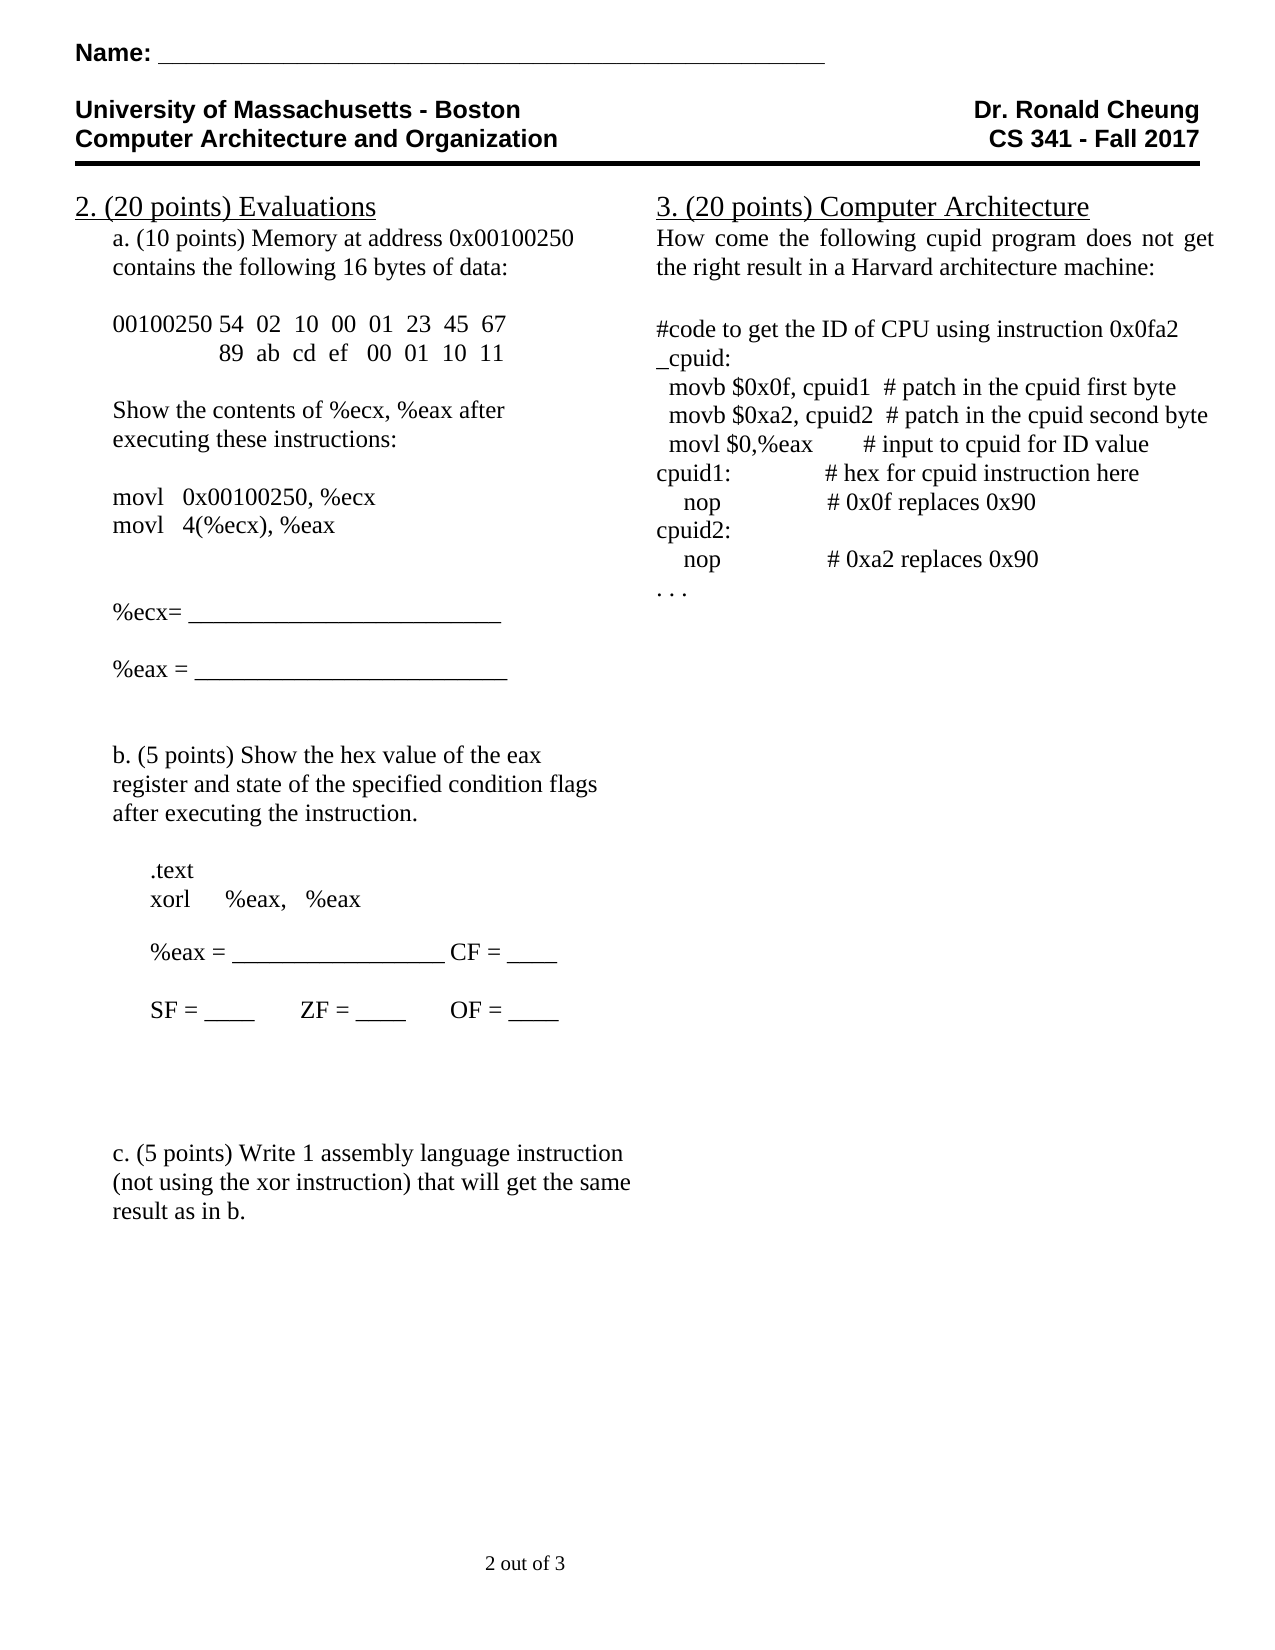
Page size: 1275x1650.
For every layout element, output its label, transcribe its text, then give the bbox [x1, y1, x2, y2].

text movl $0,%eax # input to cpuid for ID value [656, 429, 1215, 458]
text 89 ab cd ef 00 01 10 11 [112, 338, 619, 367]
text movb $0x0f, cpuid1 # patch in the cpuid first byte [656, 372, 1215, 400]
text %eax = _________________ CF = ____ [75, 937, 619, 966]
text a. (10 points) Memory at address 0x00100250 contains the following 16 bytes of data: [112, 223, 619, 281]
text executing these instructions: [112, 424, 638, 453]
text %ecx= _________________________ [112, 597, 619, 626]
text b. (5 points) Show the hex value of the eax register and state of the specified condition flags after executing the instruction. [112, 741, 619, 827]
text nop # 0xa2 replaces 0x90 [656, 544, 1215, 573]
text movb $0xa2, cpuid2 # patch in the cpuid second byte [656, 400, 1215, 429]
text nop # 0x0f replaces 0x90 [656, 487, 1215, 515]
text movl 4(%ecx), %eax [112, 511, 619, 539]
text 2. (20 points) Evaluations [75, 189, 619, 223]
text Show the contents of %ecx, %eax after [112, 396, 638, 424]
text How come the following cupid program does not get the right result in a Harvard architecture machine: [656, 223, 1215, 281]
text 3. (20 points) Computer Architecture [656, 189, 1215, 223]
text %eax = _________________________ [112, 654, 619, 683]
text .text [112, 856, 619, 884]
text xorl %eax, %eax [112, 884, 619, 913]
text c. (5 points) Write 1 assembly language instruction (not using the xor instruction) that will get the same result as in b. [112, 1138, 637, 1225]
text _cpuid: [656, 343, 1215, 372]
text cpuid1: # hex for cpuid instruction here [656, 458, 1215, 487]
text SF = ____ ZF = ____ OF = ____ [75, 995, 619, 1023]
text #code to get the ID of CPU using instruction 0x0fa2 [656, 314, 1215, 343]
text 00100250 54 02 10 00 01 23 45 67 [112, 309, 619, 338]
text movl 0x00100250, %ecx [112, 482, 619, 511]
text cpuid2: [656, 515, 1215, 544]
text . . . [656, 573, 1215, 602]
